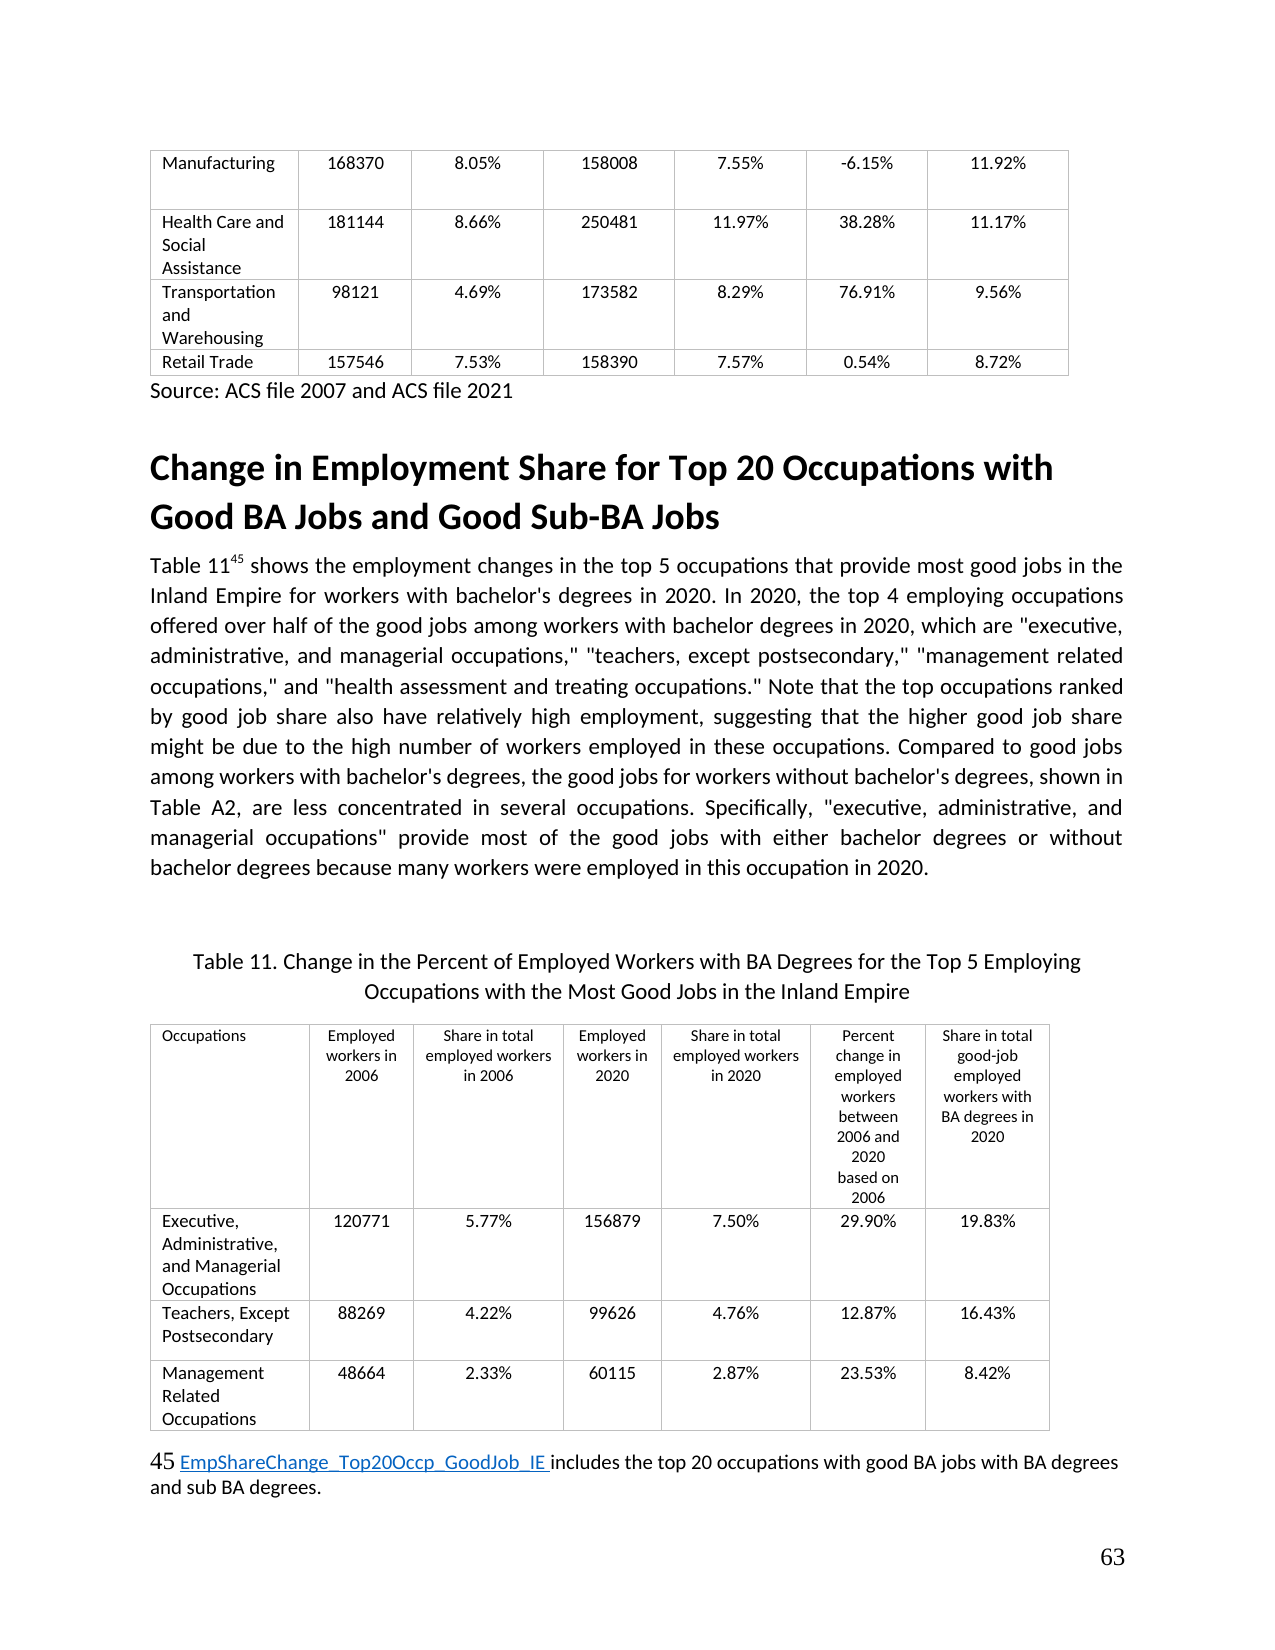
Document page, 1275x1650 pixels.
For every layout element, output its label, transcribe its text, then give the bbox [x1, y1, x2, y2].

table_cell 120771 [310, 1209, 413, 1300]
table_header Employed workers in 2006 [310, 1025, 413, 1208]
table_cell 181144 [299, 210, 411, 279]
table_cell 98121 [299, 280, 411, 349]
table_cell -6.15% [807, 151, 927, 209]
table_cell 5.77% [414, 1209, 563, 1300]
table_cell 0.54% [807, 350, 927, 375]
table_header Share in total good-job employed workers with BA degrees in 2020 [926, 1025, 1049, 1208]
table_cell Management Related Occupations [151, 1361, 309, 1429]
table_cell 4.22% [414, 1301, 563, 1360]
table_cell 158390 [544, 350, 674, 375]
table_header Occupations [151, 1025, 309, 1208]
table_cell 7.50% [662, 1209, 810, 1300]
text Source: ACS file 2007 and ACS file 2021 [150, 376, 1125, 404]
table_header Employed workers in 2020 [564, 1025, 661, 1208]
table_cell Health Care and Social Assistance [151, 210, 298, 279]
table_cell 99626 [564, 1301, 661, 1360]
text Table 11. Change in the Percent of Employed Workers with BA Degrees for the Top 5 Employing Occupations with the Most Good Jobs in the Inland Empire [150, 947, 1125, 1005]
table_cell 4.69% [412, 280, 543, 349]
table_cell 168370 [299, 151, 411, 209]
table_cell 11.17% [928, 210, 1068, 279]
table_cell Teachers, Except Postsecondary [151, 1301, 309, 1360]
table_cell 12.87% [811, 1301, 925, 1360]
table_cell 156879 [564, 1209, 661, 1300]
table_cell 8.72% [928, 350, 1068, 375]
subtitle Change in Employment Share for Top 20 Occupations with Good BA Jobs and Good Sub-BA Jobs [150, 444, 1125, 539]
table_cell 38.28% [807, 210, 927, 279]
table_cell 11.92% [928, 151, 1068, 209]
table_cell Retail Trade [151, 350, 298, 375]
table_cell Transportation and Warehousing [151, 280, 298, 349]
table_cell 8.66% [412, 210, 543, 279]
text Table 11 shows the employment changes in the top 5 occupations that provide most good jobs in the Inland Empire for workers with bachelor's degrees in 2020. In 2020, the top 4 employing occupations offered over half of the good jobs among workers with bachelor degrees in 2020, which are "executive, administrative, and managerial occupations," "teachers, except postsecondary," "management related occupations," and "health assessment and treating occupations." Note that the top occupations ranked by good job share also have relatively high employment, suggesting that the higher good job share might be due to the high number of workers employed in these occupations. Compared to good jobs among workers with bachelor's degrees, the good jobs for workers without bachelor's degrees, shown in Table A2, are less concentrated in several occupations. Specifically, "executive, administrative, and managerial occupations" provide most of the good jobs with either bachelor degrees or without bachelor degrees because many workers were employed in this occupation in 2020. [150, 551, 1125, 881]
table_header Share in total employed workers in 2006 [414, 1025, 563, 1208]
table_cell 48664 [310, 1361, 413, 1429]
table_cell 23.53% [811, 1361, 925, 1429]
table_cell 88269 [310, 1301, 413, 1360]
table_cell 7.57% [675, 350, 806, 375]
table_cell 158008 [544, 151, 674, 209]
table_cell 173582 [544, 280, 674, 349]
table_cell 7.53% [412, 350, 543, 375]
table_cell Manufacturing [151, 151, 298, 209]
table_cell 16.43% [926, 1301, 1049, 1360]
table_cell 11.97% [675, 210, 806, 279]
table_cell Executive, Administrative, and Managerial Occupations [151, 1209, 309, 1300]
table_cell 19.83% [926, 1209, 1049, 1300]
table_cell 8.05% [412, 151, 543, 209]
table_cell 60115 [564, 1361, 661, 1429]
table_cell 2.87% [662, 1361, 810, 1429]
table_cell 4.76% [662, 1301, 810, 1360]
table_cell 76.91% [807, 280, 927, 349]
table_cell 8.42% [926, 1361, 1049, 1429]
table_cell 7.55% [675, 151, 806, 209]
table_cell 29.90% [811, 1209, 925, 1300]
table_header Share in total employed workers in 2020 [662, 1025, 810, 1208]
table_cell 9.56% [928, 280, 1068, 349]
table_cell 157546 [299, 350, 411, 375]
table_cell 8.29% [675, 280, 806, 349]
table_cell 250481 [544, 210, 674, 279]
table_cell 2.33% [414, 1361, 563, 1429]
table_header Percent change in employed workers between 2006 and 2020 based on 2006 [811, 1025, 925, 1208]
